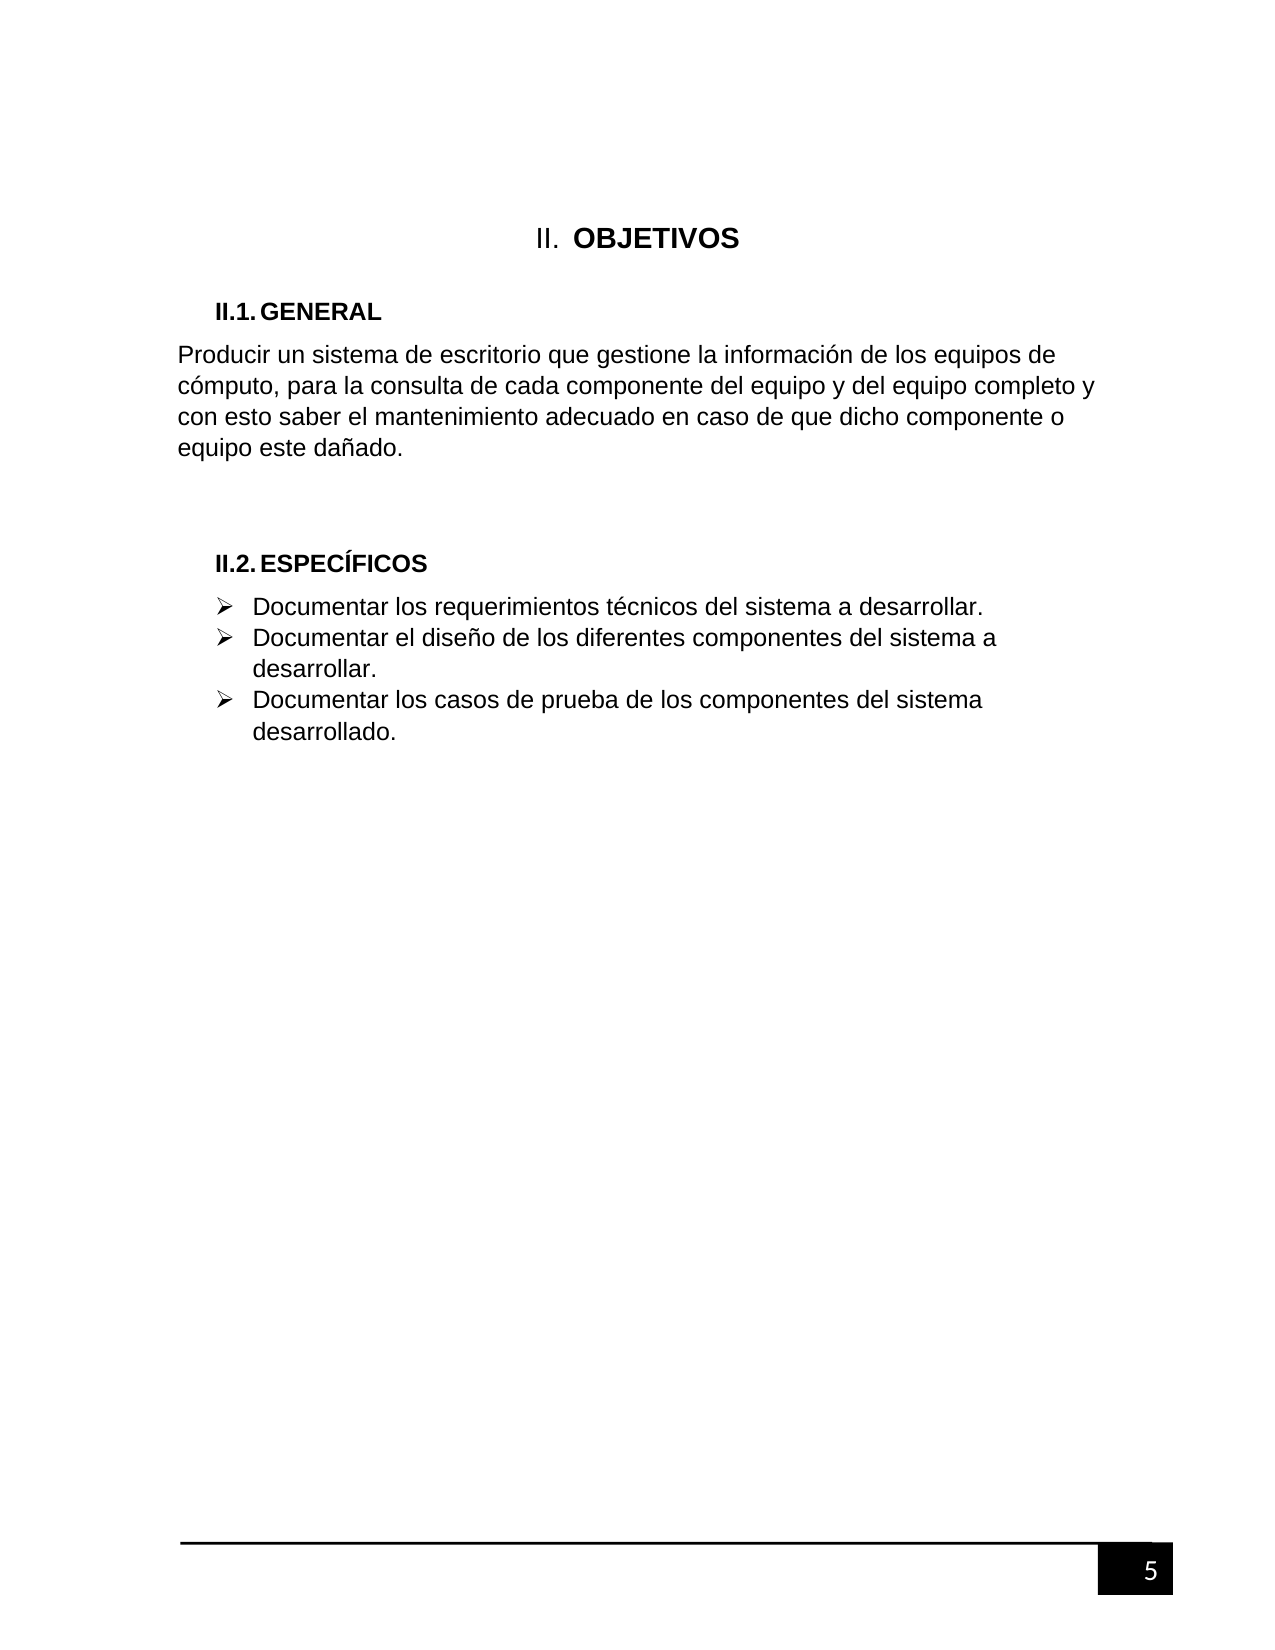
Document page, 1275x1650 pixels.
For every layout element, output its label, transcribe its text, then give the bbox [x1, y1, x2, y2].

list Documentar los casos de prueba de los componentes del sistema desarrollado. [215, 685, 1098, 745]
list Documentar los requerimientos técnicos del sistema a desarrollar. [215, 592, 1098, 621]
list Documentar el diseño de los diferentes componentes del sistema a desarrollar. [215, 623, 1098, 683]
subtitle Específicos [215, 549, 1098, 578]
subtitle General [215, 297, 1098, 326]
subtitle OBJETIVOS [177, 222, 1098, 255]
text Producir un sistema de escritorio que gestione la información de los equipos de cómputo, para la consulta de cada componente del equipo y del equipo completo y con esto saber el mantenimiento adecuado en caso de que dicho componente o equipo este dañado. [177, 340, 1098, 462]
